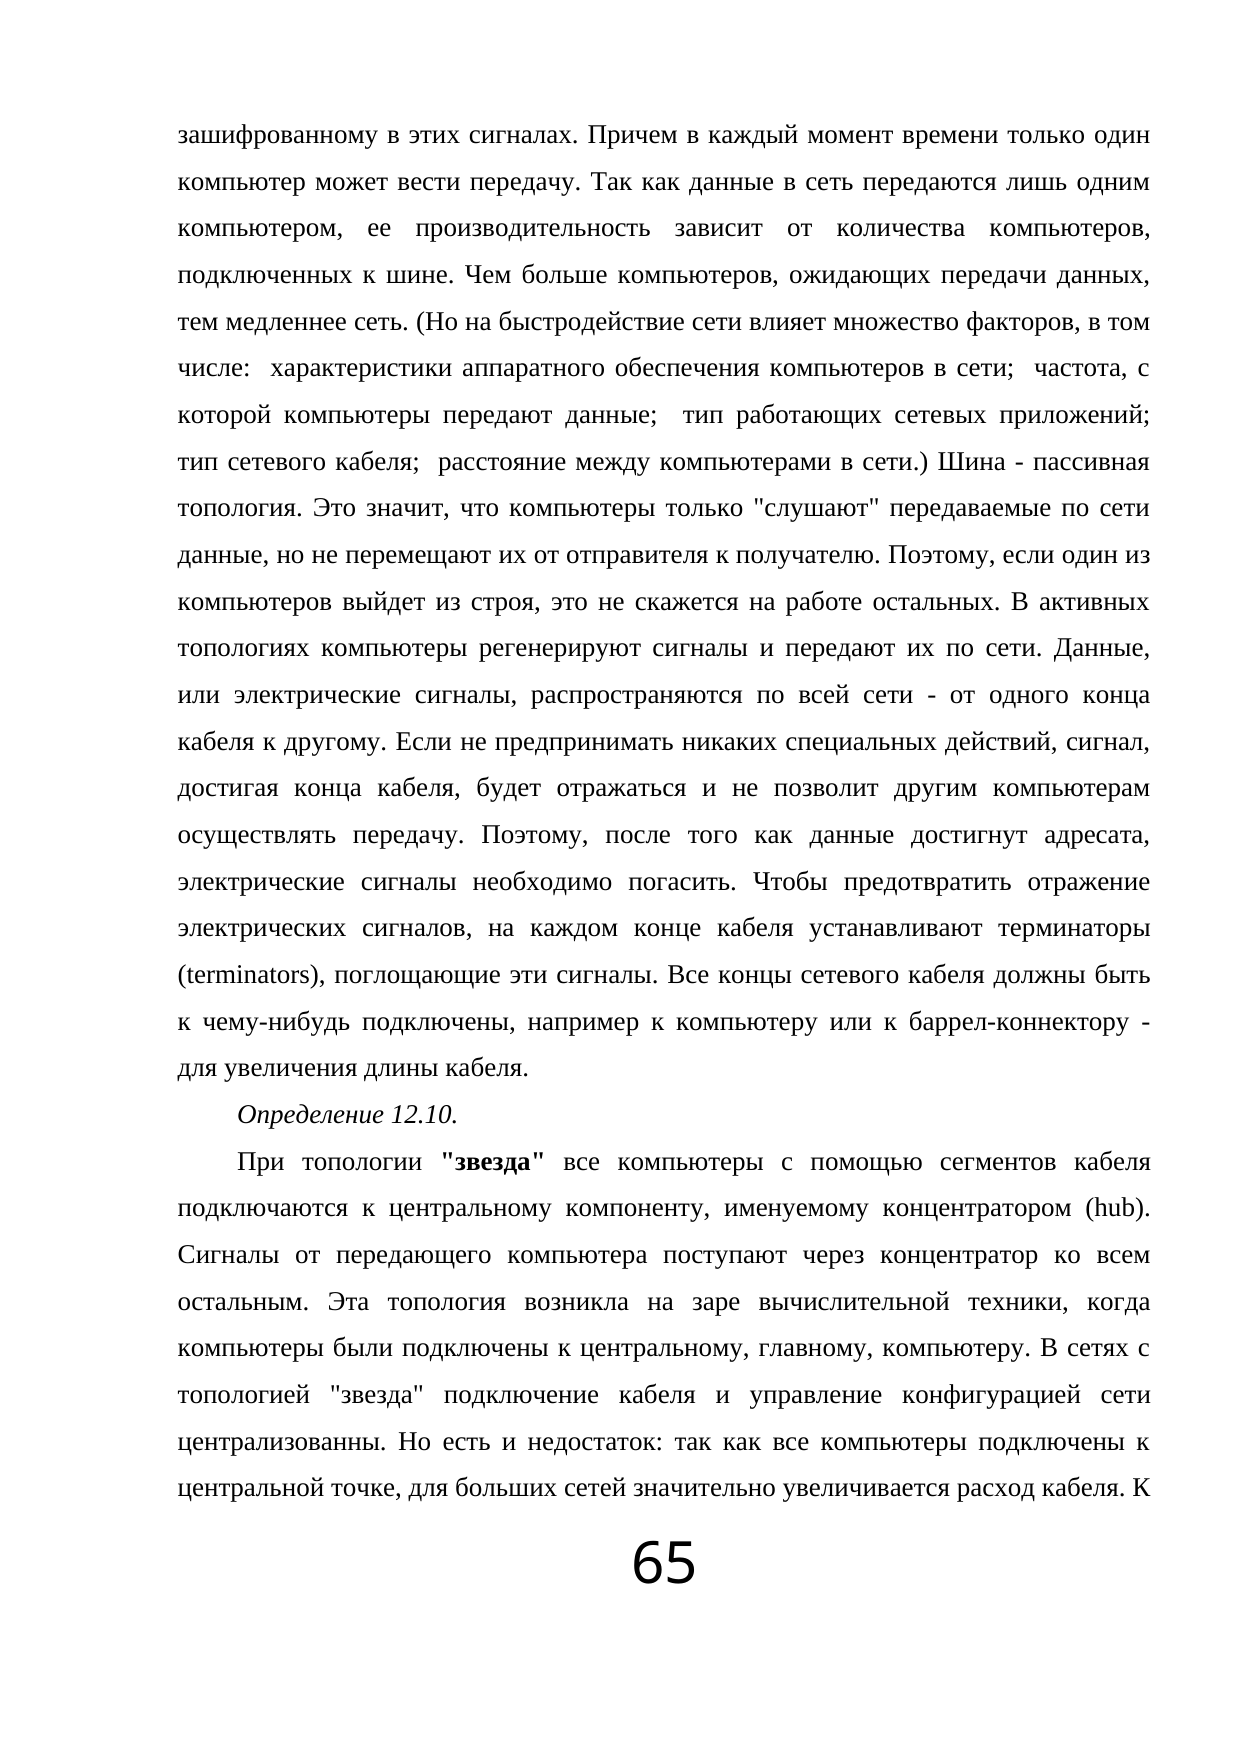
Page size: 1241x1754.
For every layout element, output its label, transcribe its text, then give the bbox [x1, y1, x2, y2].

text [177, 1145, 1152, 1503]
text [177, 118, 1152, 1083]
text Определение 12.10. [177, 1098, 1152, 1129]
